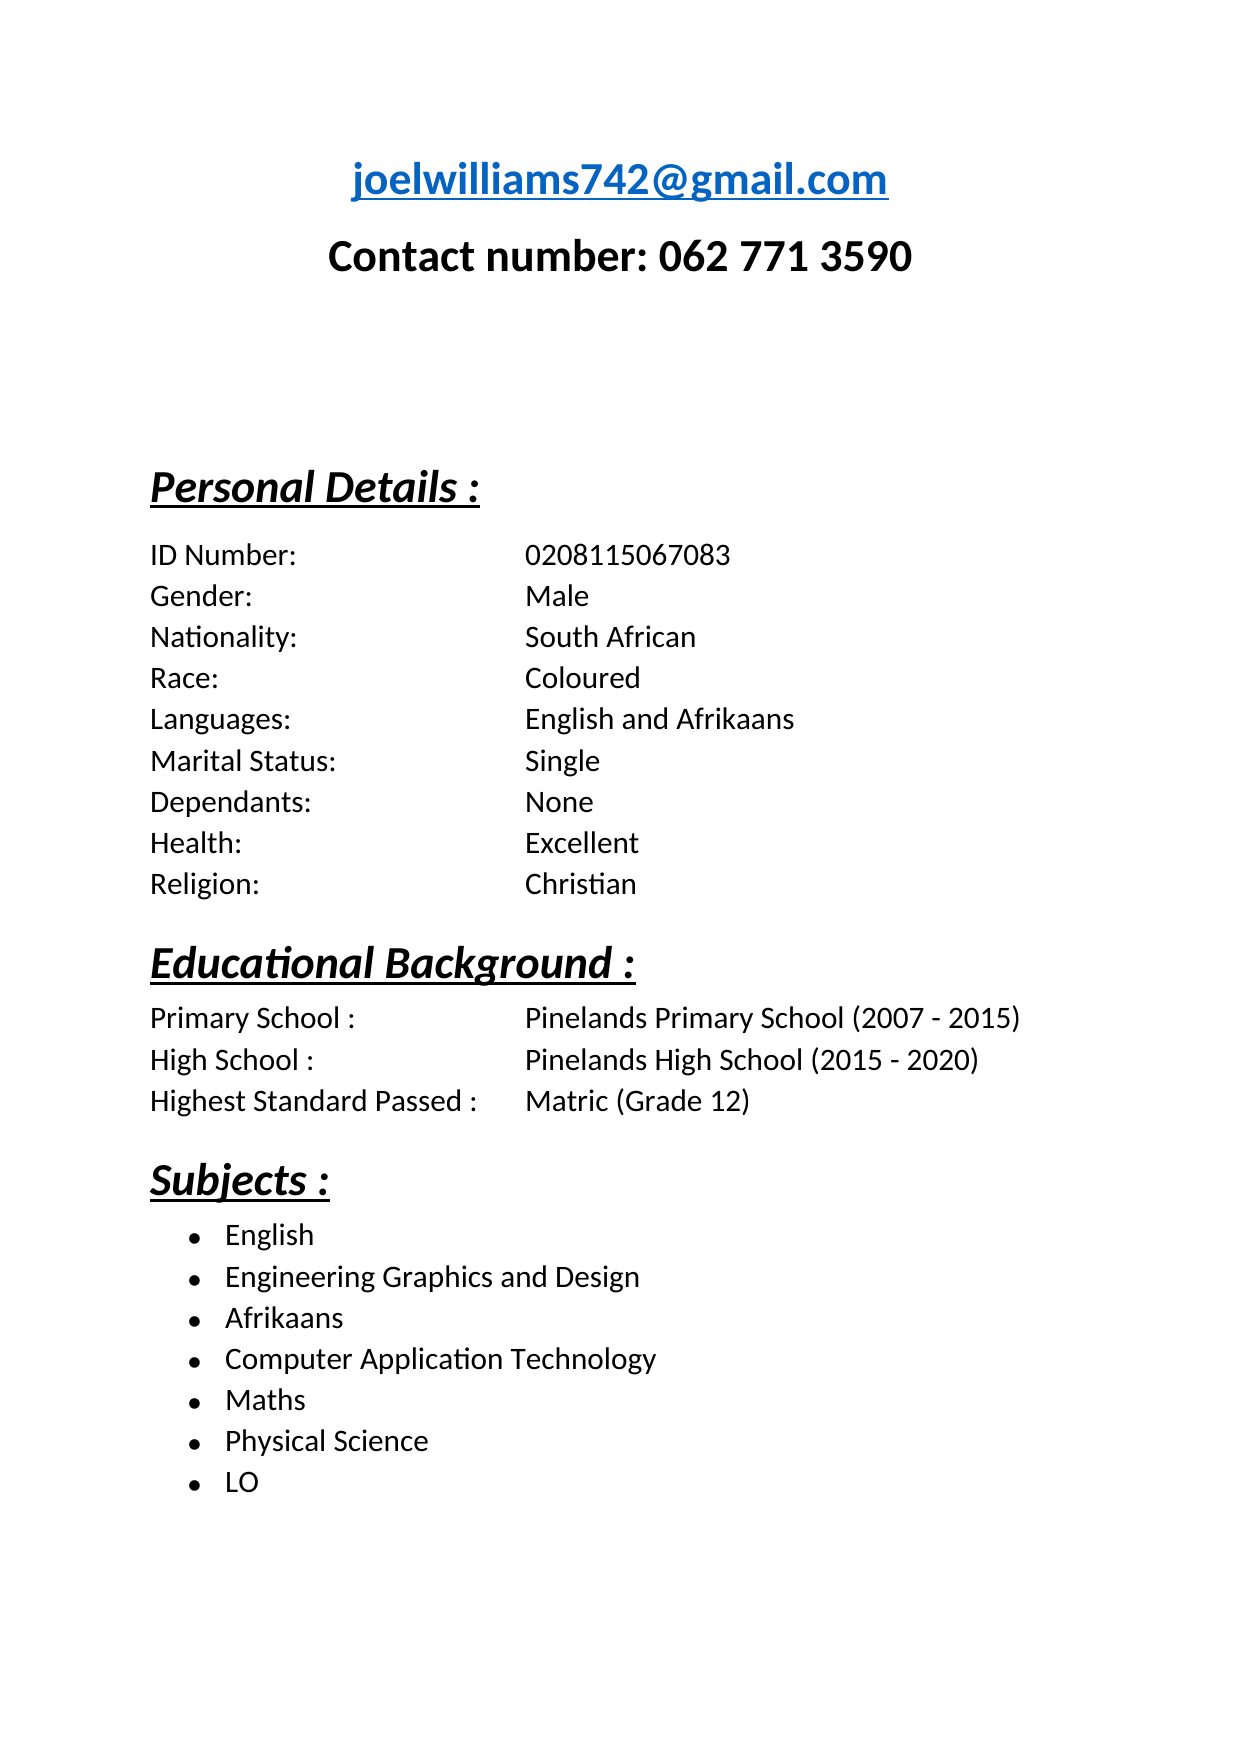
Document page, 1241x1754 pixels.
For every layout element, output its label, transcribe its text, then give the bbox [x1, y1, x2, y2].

text Primary School : Pinelands Primary School (2007 - 2015) High School : Pinelands High School (2015 - 2020) Highest Standard Passed : Matric (Grade 12) [150, 999, 1090, 1119]
text joelwilliams742@gmail.com [150, 150, 1090, 206]
text ID Number: 0208115067083 Gender: Male Nationality: South African Race: Coloured Languages: English and Afrikaans Marital Status: Single Dependants: None Health: Excellent Religion: Christian [150, 535, 1090, 902]
list Computer Application Technology [187, 1339, 1090, 1377]
subtitle Educational Background : [150, 934, 1090, 990]
text Contact number: 062 771 3590 [150, 227, 1090, 283]
list LO [187, 1462, 1090, 1501]
list Physical Science [187, 1421, 1090, 1459]
list Engineering Graphics and Design [187, 1257, 1090, 1295]
list Maths [187, 1380, 1090, 1418]
list Afrikaans [187, 1298, 1090, 1336]
list English [187, 1216, 1090, 1254]
subtitle Subjects : [150, 1151, 1090, 1207]
text Personal Details : [150, 458, 1090, 514]
